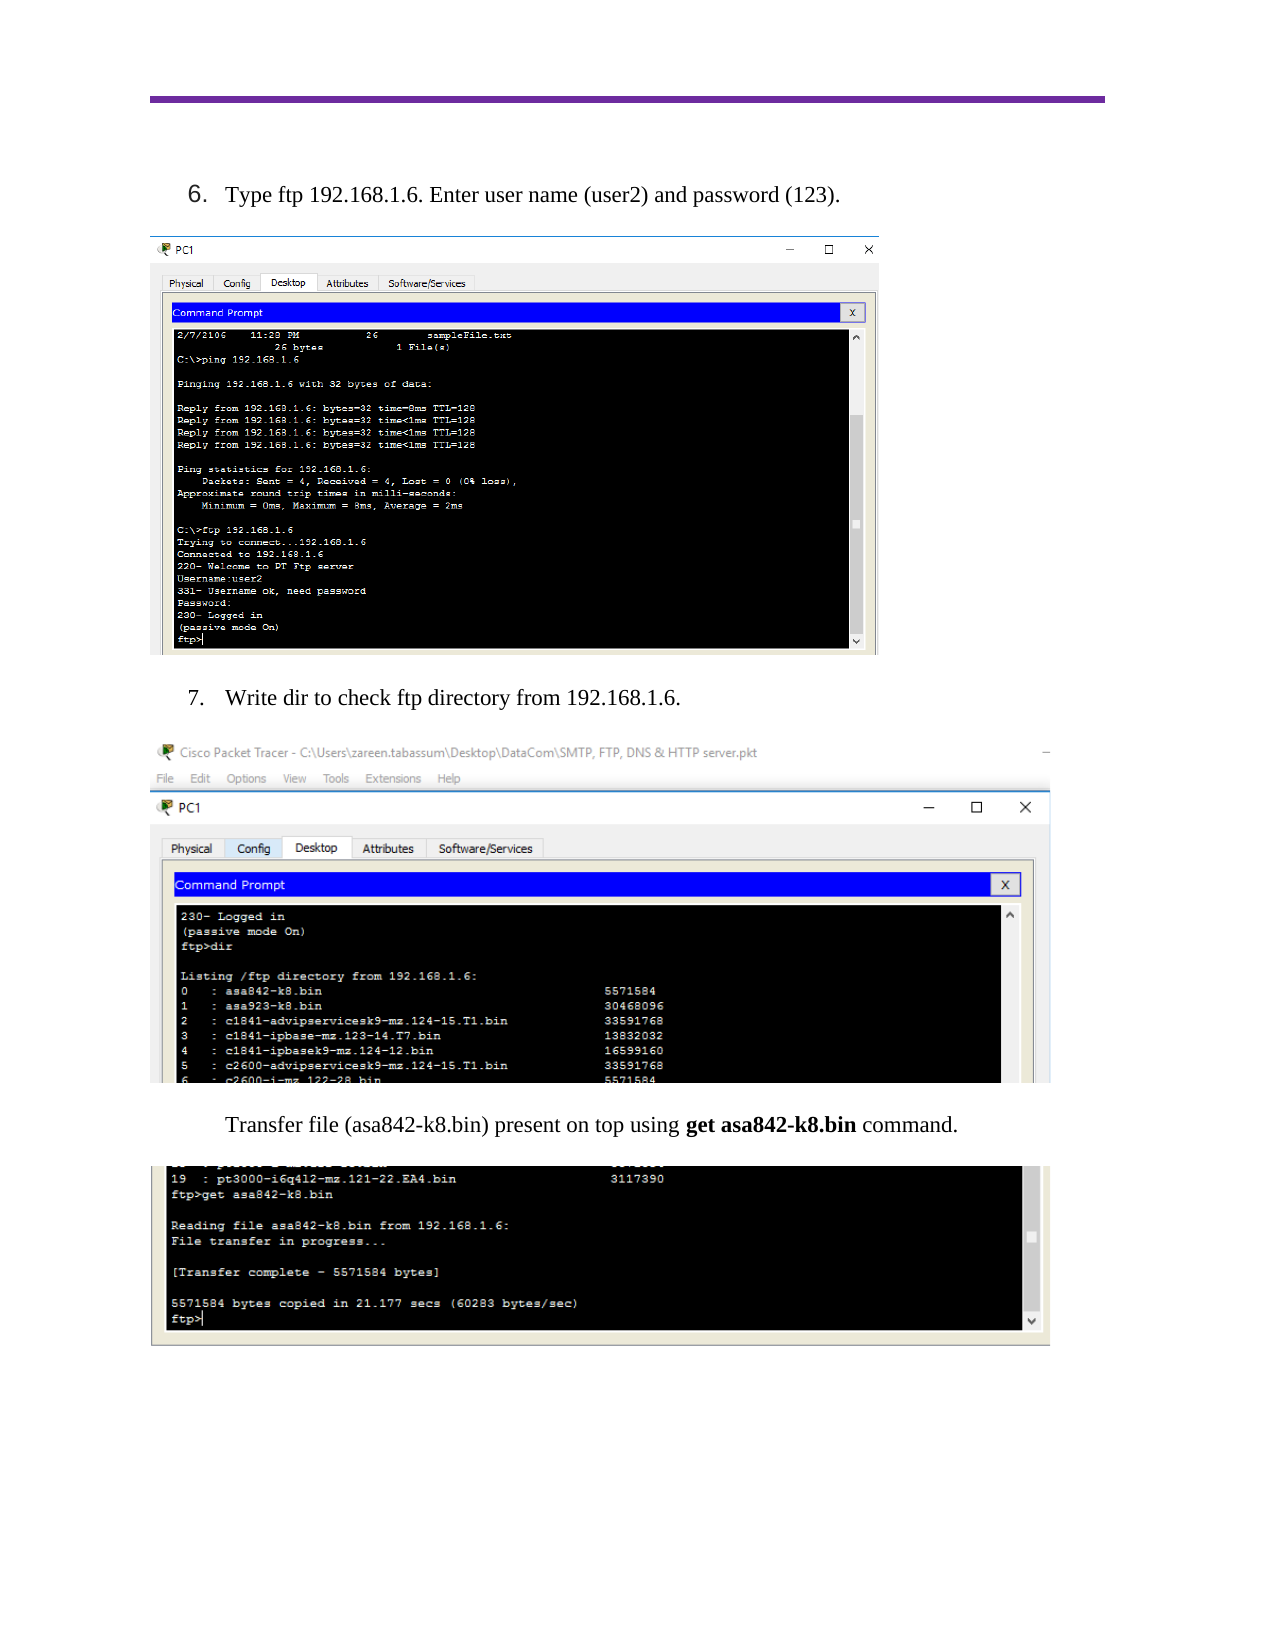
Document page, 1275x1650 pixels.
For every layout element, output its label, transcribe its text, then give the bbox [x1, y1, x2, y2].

picture [150, 1166, 1050, 1347]
list Write dir to check ftp directory from 192.168.1.6. [187, 684, 1125, 710]
list Type ftp 192.168.1.6. Enter user name (user2) and password (123). [187, 179, 1125, 207]
picture [150, 738, 1050, 1083]
text Transfer file (asa842-k8.bin) present on top using get asa842-k8.bin command. [150, 1111, 1125, 1138]
picture [150, 236, 879, 655]
